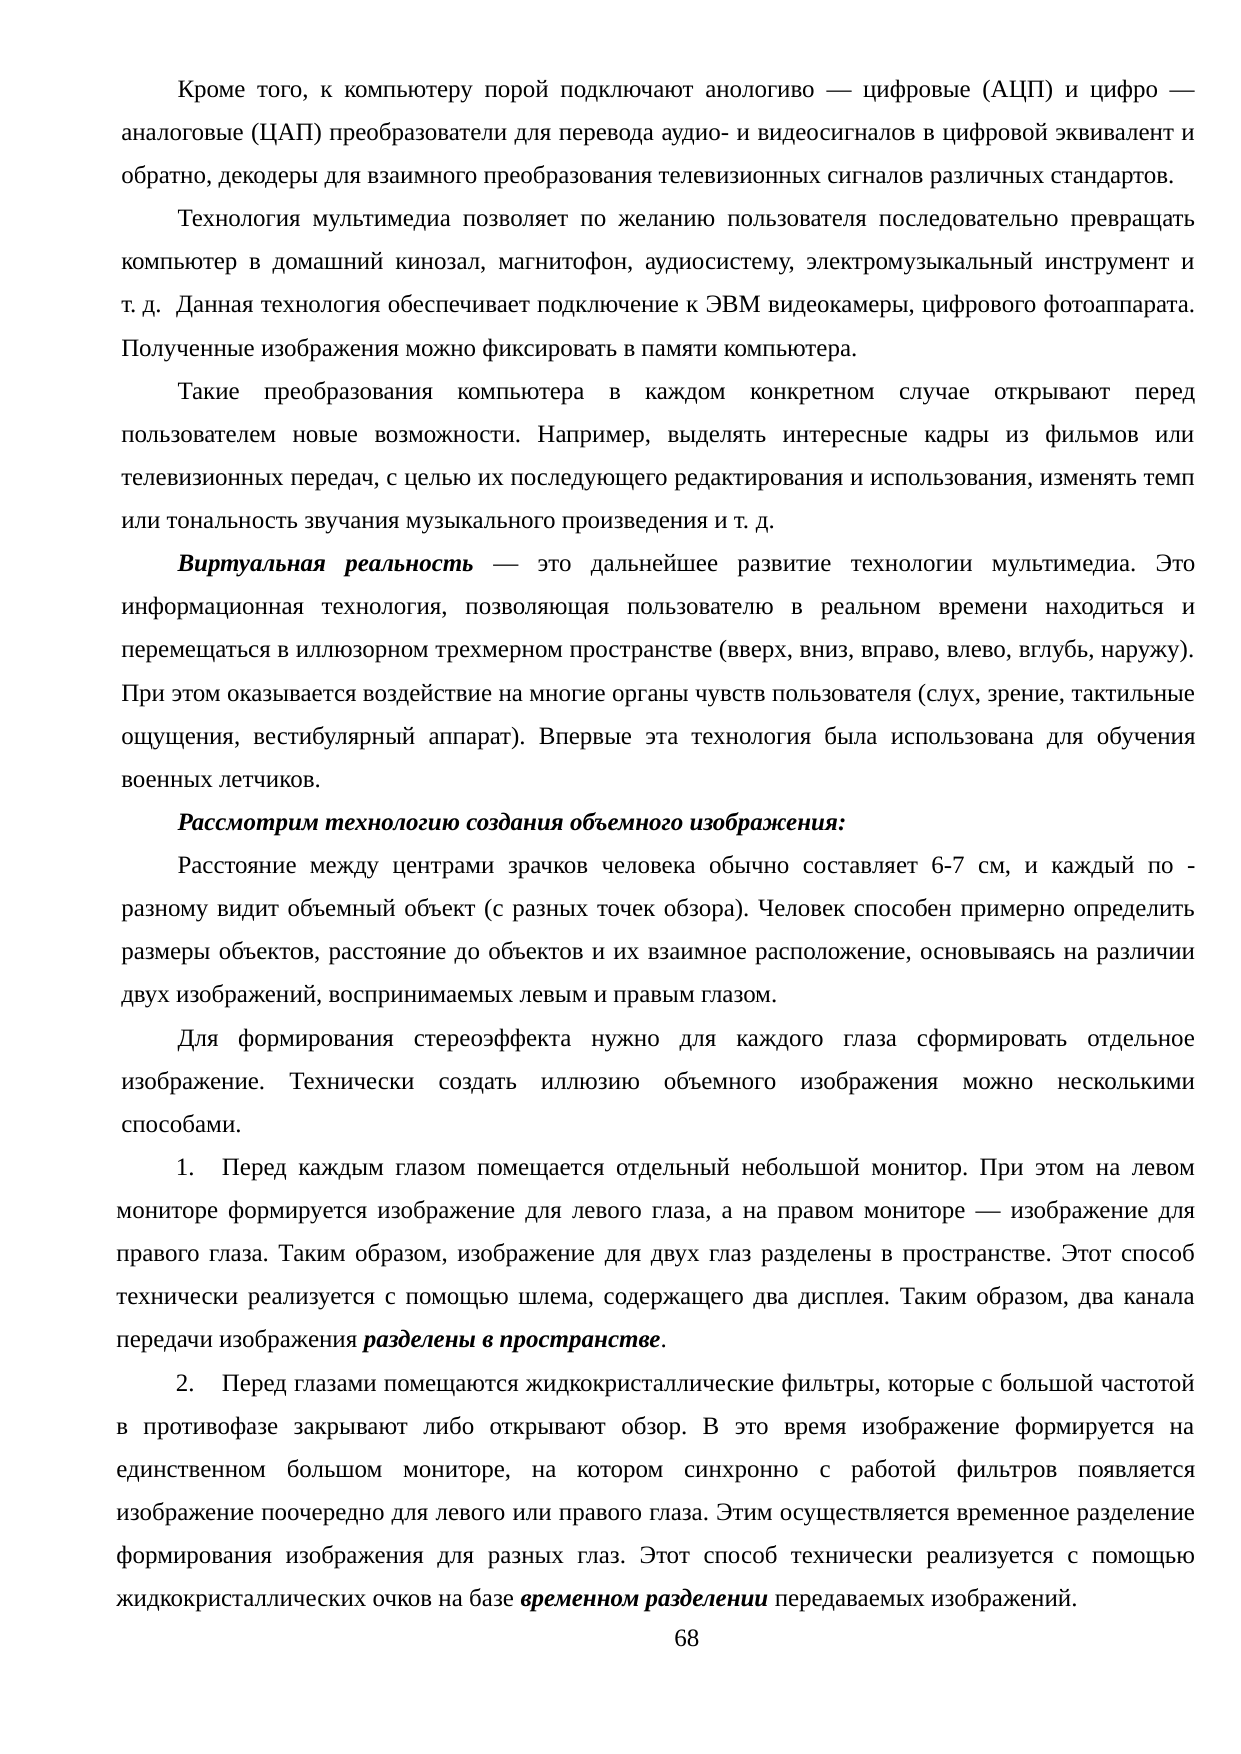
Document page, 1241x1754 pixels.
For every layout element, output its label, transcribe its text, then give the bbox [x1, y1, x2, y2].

text Расстояние между центрами зрачков человека обычно составляет 6-7 см, и каждый по -разному видит объемный объект (с разных точек обзора). Человек способен примерно определить размеры объектов, расстояние до объектов и их взаимное расположение, основываясь на различии двух изображений, воспринимаемых левым и правым глазом. [121, 850, 1196, 1008]
text Кроме того, к компьютеру порой подключают анологиво — цифровые (АЦП) и цифро — аналоговые (ЦАП) преобразователи для перевода аудио- и видеосигналов в цифровой эквивалент и обратно, декодеры для взаимного преобразования телевизионных сигналов различных стандартов. [121, 74, 1196, 189]
text Рассмотрим технологию создания объемного изображения: [121, 807, 1196, 836]
text Для формирования стереоэффекта нужно для каждого глаза сформировать отдельное изображение. Технически создать иллюзию объемного изображения можно несколькими способами. [121, 1023, 1196, 1138]
text Такие преобразования компьютера в каждом конкретном случае открывают перед пользователем новые возможности. Например, выделять интересные кадры из фильмов или телевизионных передач, с целью их последующего редактирования и использования, изменять темп или тональность звучания музыкального произведения и т. д. [121, 376, 1196, 534]
text Виртуальная реальность — это дальнейшее развитие технологии мультимедиа. Это информационная технология, позволяющая пользователю в реальном времени находиться и перемещаться в иллюзорном трехмерном пространстве (вверх, вниз, вправо, влево, вглубь, наружу). При этом оказывается воздействие на многие органы чувств пользователя (слух, зрение, тактильные ощущения, вестибулярный аппарат). Впервые эта технология была использована для обучения военных летчиков. [121, 548, 1196, 793]
list Перед каждым глазом помещается отдельный небольшой монитор. При этом на левом мониторе формируется изображение для левого глаза, а на правом мониторе — изображение для правого глаза. Таким образом, изображение для двух глаз разделены в пространстве. Этот способ технически реализуется с помощью шлема, содержащего два дисплея. Таким образом, два канала передачи изображения разделены в пространстве. [116, 1152, 1196, 1353]
list Перед глазами помещаются жидкокристаллические фильтры, которые с большой частотой в противофазе закрывают либо открывают обзор. В это время изображение формируется на единственном большом мониторе, на котором синхронно с работой фильтров появляется изображение поочередно для левого или правого глаза. Этим осуществляется временное разделение формирования изображения для разных глаз. Этот способ технически реализуется с помощью жидкокристаллических очков на базе временном разделении передаваемых изображений. [116, 1368, 1196, 1612]
text Технология мультимедиа позволяет по желанию пользователя последовательно превращать компьютер в домашний кинозал, магнитофон, аудиосистему, электромузыкальный инструмент и т. д. Данная технология обеспечивает подключение к ЭВМ видеокамеры, цифрового фотоаппарата. Полученные изображения можно фиксировать в памяти компьютера. [121, 203, 1196, 361]
